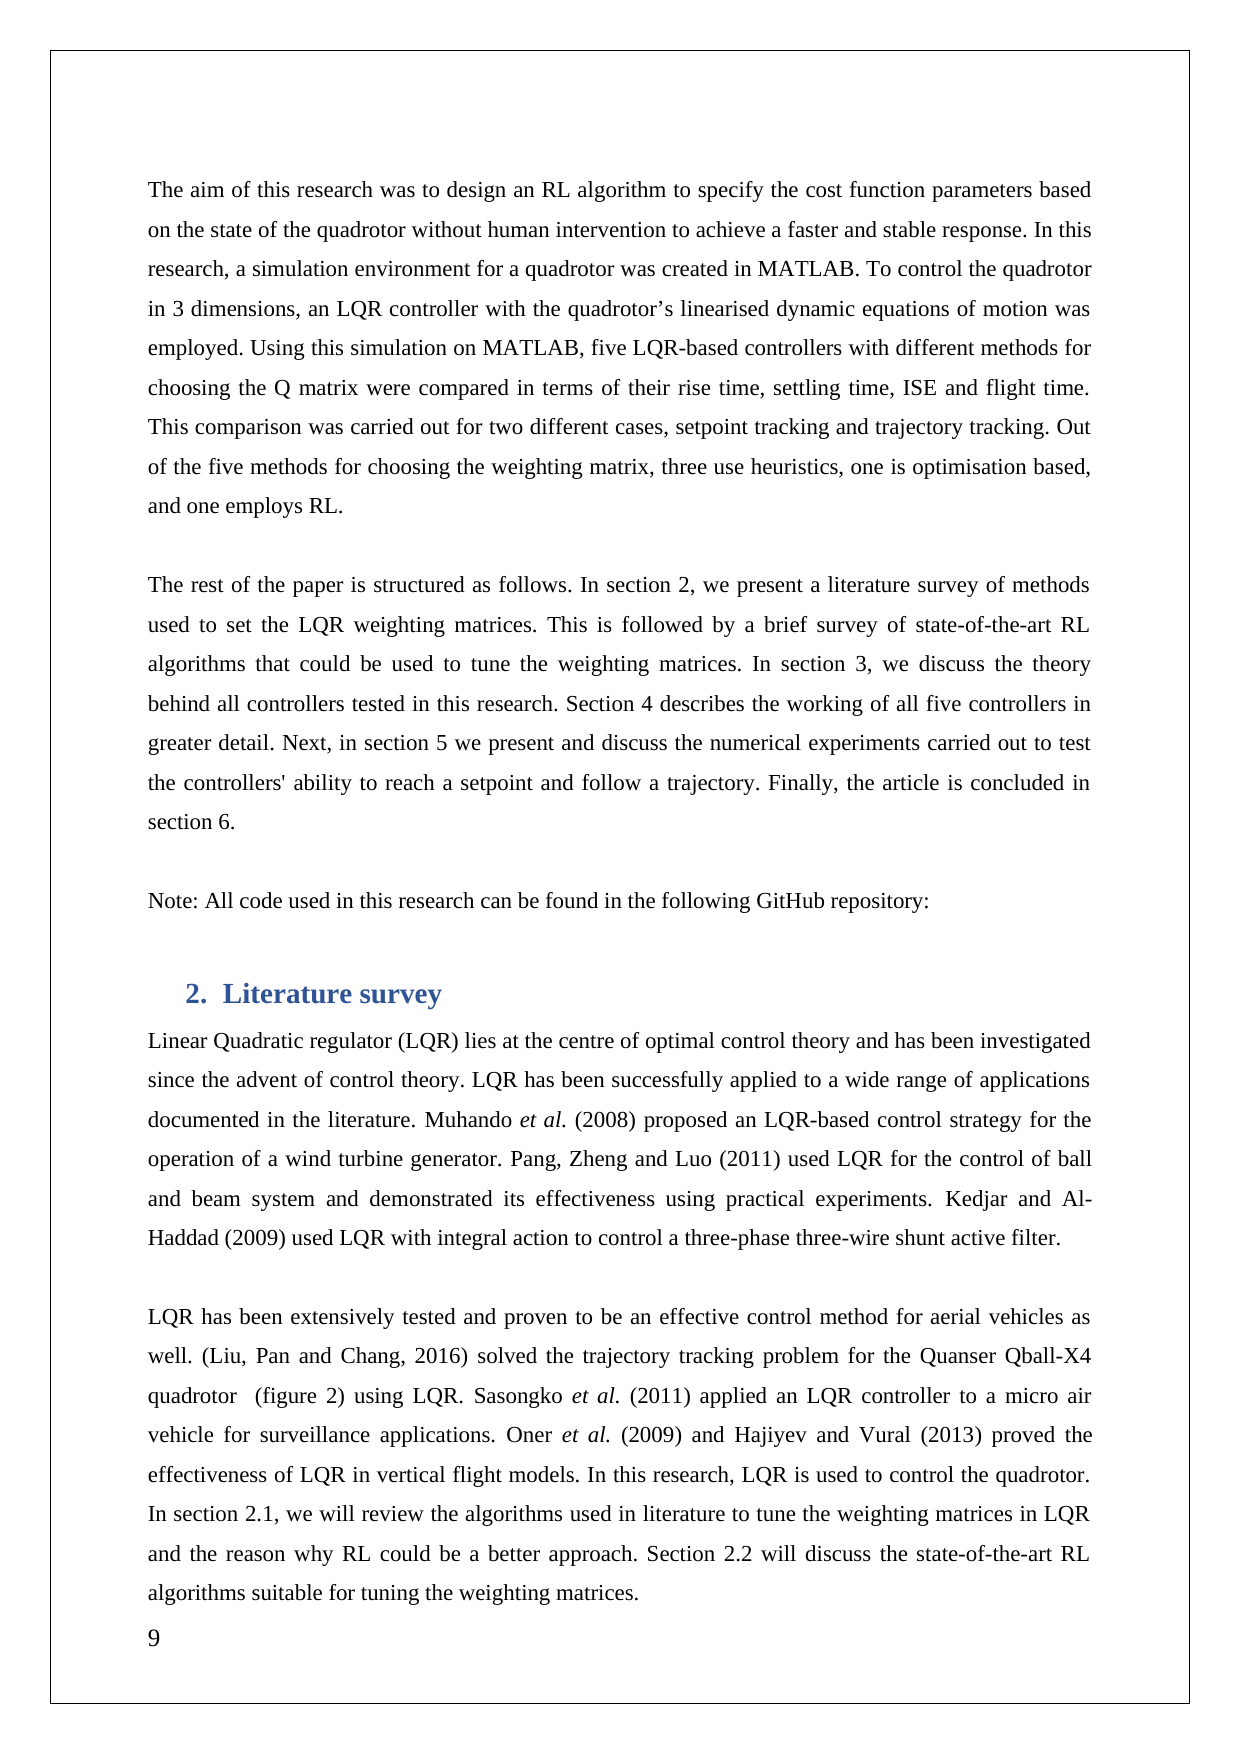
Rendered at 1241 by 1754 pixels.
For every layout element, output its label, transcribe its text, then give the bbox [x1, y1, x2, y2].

text LQR has been extensively tested and proven to be an effective control method for aerial vehicles as well. (Liu, Pan and Chang, 2016) solved the trajectory tracking problem for the Quanser Qball-X4 quadrotor (figure 2) using LQR. Sasongko et al. (2011) applied an LQR controller to a micro air vehicle for surveillance applications. Oner et al. (2009) and Hajiyev and Vural (2013) proved the effectiveness of LQR in vertical flight models. In this research, LQR is used to control the quadrotor. In section 2.1, we will review the algorithms used in literature to tune the weighting matrices in LQR and the reason why RL could be a better approach. Section 2.2 will discuss the state-of-the-art RL algorithms suitable for tuning the weighting matrices. [148, 1303, 1093, 1606]
text Linear Quadratic regulator (LQR) lies at the centre of optimal control theory and has been investigated since the advent of control theory. LQR has been successfully applied to a wide range of applications documented in the literature. Muhando et al. (2008) proposed an LQR-based control strategy for the operation of a wind turbine generator. Pang, Zheng and Luo (2011) used LQR for the control of ball and beam system and demonstrated its effectiveness using practical experiments. Kedjar and Al-Haddad (2009) used LQR with integral action to control a three-phase three-wire shunt active filter. [148, 1027, 1093, 1251]
subtitle Literature survey [185, 976, 1093, 1010]
text The rest of the paper is structured as follows. In section 2, we present a literature survey of methods used to set the LQR weighting matrices. This is followed by a brief survey of state-of-the-art RL algorithms that could be used to tune the weighting matrices. In section 3, we discuss the theory behind all controllers tested in this research. Section 4 describes the working of all five controllers in greater detail. Next, in section 5 we present and discuss the numerical experiments carried out to test the controllers' ability to reach a setpoint and follow a trajectory. Finally, the article is concluded in section 6. [148, 571, 1093, 834]
text The aim of this research was to design an RL algorithm to specify the cost function parameters based on the state of the quadrotor without human intervention to achieve a faster and stable response. In this research, a simulation environment for a quadrotor was created in MATLAB. To control the quadrotor in 3 dimensions, an LQR controller with the quadrotor’s linearised dynamic equations of motion was employed. Using this simulation on MATLAB, five LQR-based controllers with different methods for choosing the Q matrix were compared in terms of their rise time, settling time, ISE and flight time. This comparison was carried out for two different cases, setpoint tracking and trajectory tracking. Out of the five methods for choosing the weighting matrix, three use heuristics, one is optimisation based, and one employs RL. [148, 176, 1093, 518]
text Note: All code used in this research can be found in the following GitHub repository: [148, 887, 1093, 913]
